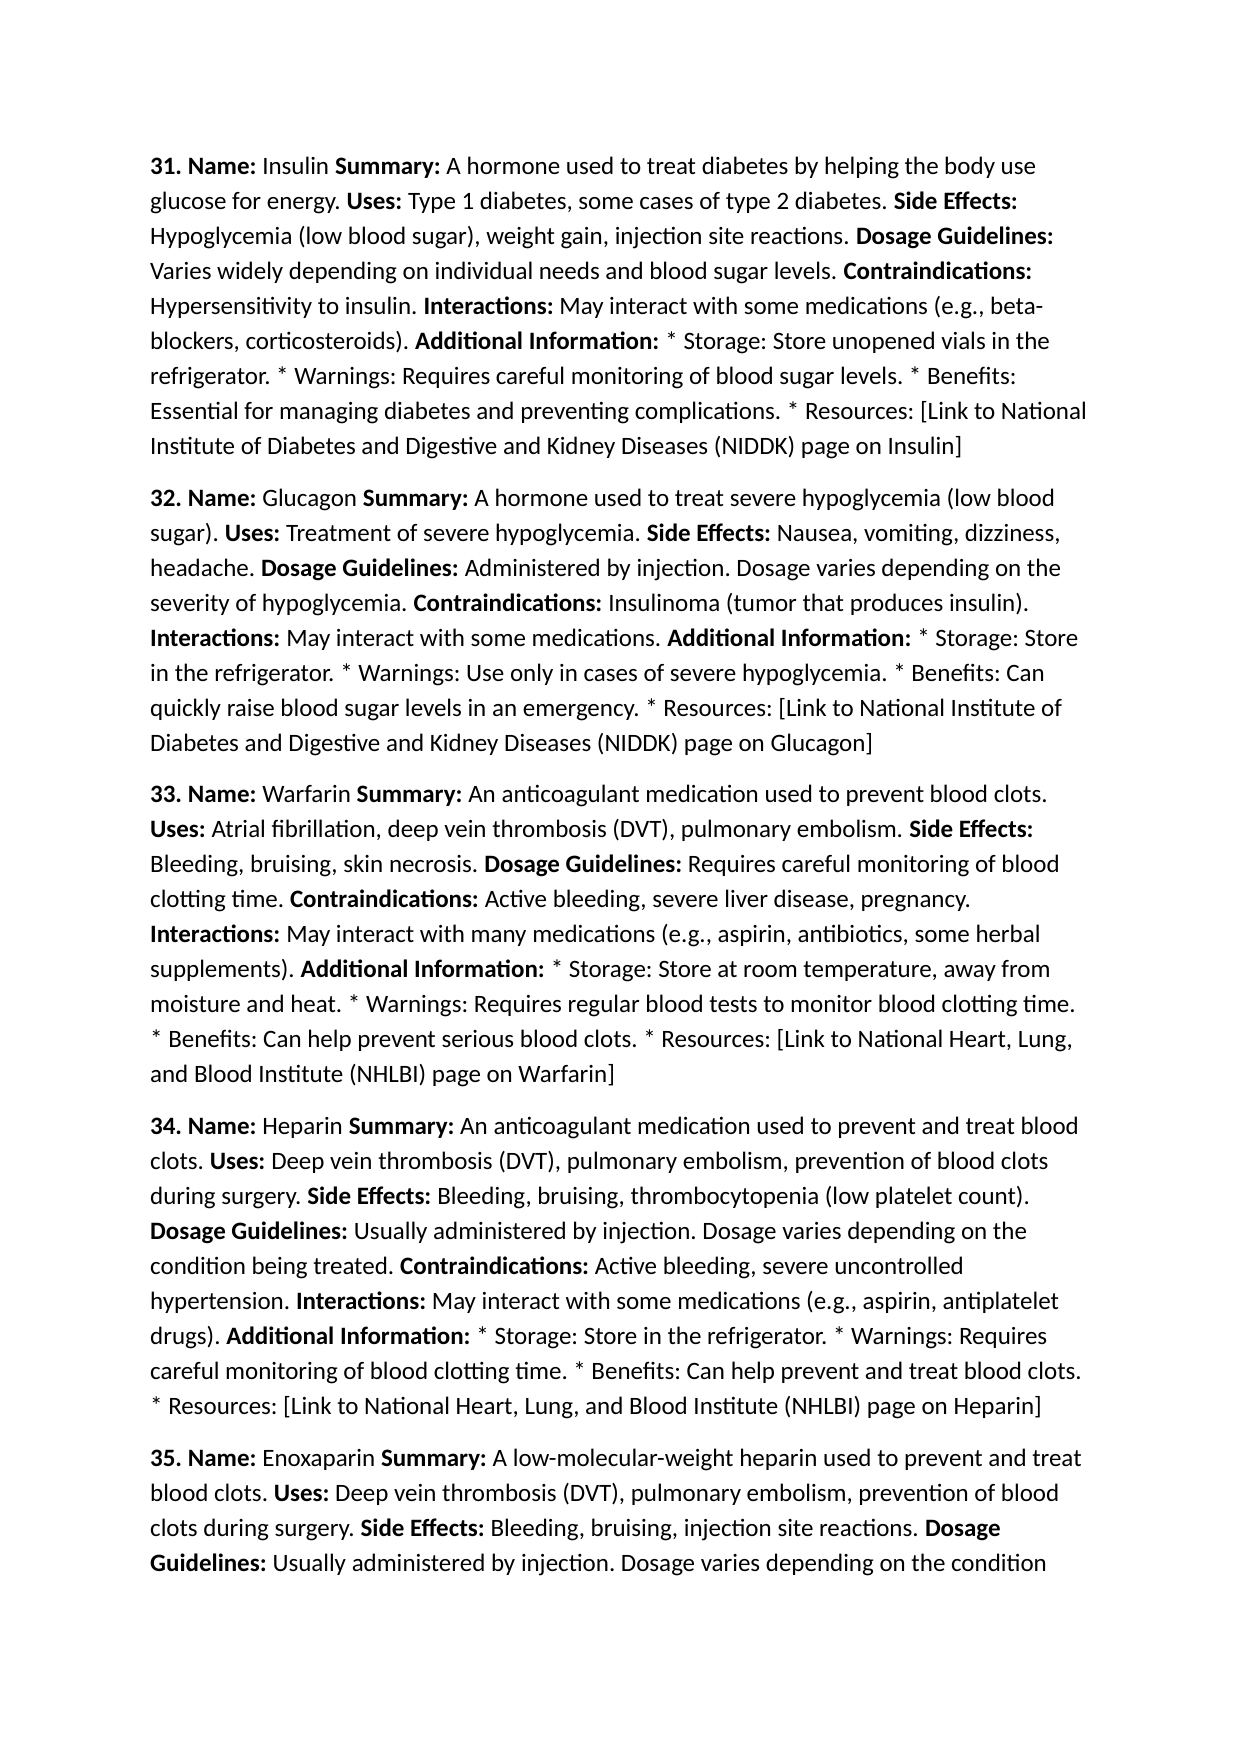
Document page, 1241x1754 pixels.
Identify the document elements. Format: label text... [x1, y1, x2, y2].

text 33. Name: Warfarin Summary: An anticoagulant medication used to prevent blood clots. Uses: Atrial fibrillation, deep vein thrombosis (DVT), pulmonary embolism. Side Effects: Bleeding, bruising, skin necrosis. Dosage Guidelines: Requires careful monitoring of blood clotting time. Contraindications: Active bleeding, severe liver disease, pregnancy. Interactions: May interact with many medications (e.g., aspirin, antibiotics, some herbal supplements). Additional Information: * Storage: Store at room temperature, away from moisture and heat. * Warnings: Requires regular blood tests to monitor blood clotting time. * Benefits: Can help prevent serious blood clots. * Resources: [Link to National Heart, Lung, and Blood Institute (NHLBI) page on Warfarin] [150, 778, 1090, 1089]
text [150, 1442, 1090, 1577]
text 32. Name: Glucagon Summary: A hormone used to treat severe hypoglycemia (low blood sugar). Uses: Treatment of severe hypoglycemia. Side Effects: Nausea, vomiting, dizziness, headache. Dosage Guidelines: Administered by injection. Dosage varies depending on the severity of hypoglycemia. Contraindications: Insulinoma (tumor that produces insulin). Interactions: May interact with some medications. Additional Information: * Storage: Store in the refrigerator. * Warnings: Use only in cases of severe hypoglycemia. * Benefits: Can quickly raise blood sugar levels in an emergency. * Resources: [Link to National Institute of Diabetes and Digestive and Kidney Diseases (NIDDK) page on Glucagon] [150, 482, 1090, 757]
text 31. Name: Insulin Summary: A hormone used to treat diabetes by helping the body use glucose for energy. Uses: Type 1 diabetes, some cases of type 2 diabetes. Side Effects: Hypoglycemia (low blood sugar), weight gain, injection site reactions. Dosage Guidelines: Varies widely depending on individual needs and blood sugar levels. Contraindications: Hypersensitivity to insulin. Interactions: May interact with some medications (e.g., beta-blockers, corticosteroids). Additional Information: * Storage: Store unopened vials in the refrigerator. * Warnings: Requires careful monitoring of blood sugar levels. * Benefits: Essential for managing diabetes and preventing complications. * Resources: [Link to National Institute of Diabetes and Digestive and Kidney Diseases (NIDDK) page on Insulin] [150, 150, 1090, 461]
text 34. Name: Heparin Summary: An anticoagulant medication used to prevent and treat blood clots. Uses: Deep vein thrombosis (DVT), pulmonary embolism, prevention of blood clots during surgery. Side Effects: Bleeding, bruising, thrombocytopenia (low platelet count). Dosage Guidelines: Usually administered by injection. Dosage varies depending on the condition being treated. Contraindications: Active bleeding, severe uncontrolled hypertension. Interactions: May interact with some medications (e.g., aspirin, antiplatelet drugs). Additional Information: * Storage: Store in the refrigerator. * Warnings: Requires careful monitoring of blood clotting time. * Benefits: Can help prevent and treat blood clots. * Resources: [Link to National Heart, Lung, and Blood Institute (NHLBI) page on Heparin] [150, 1110, 1090, 1421]
